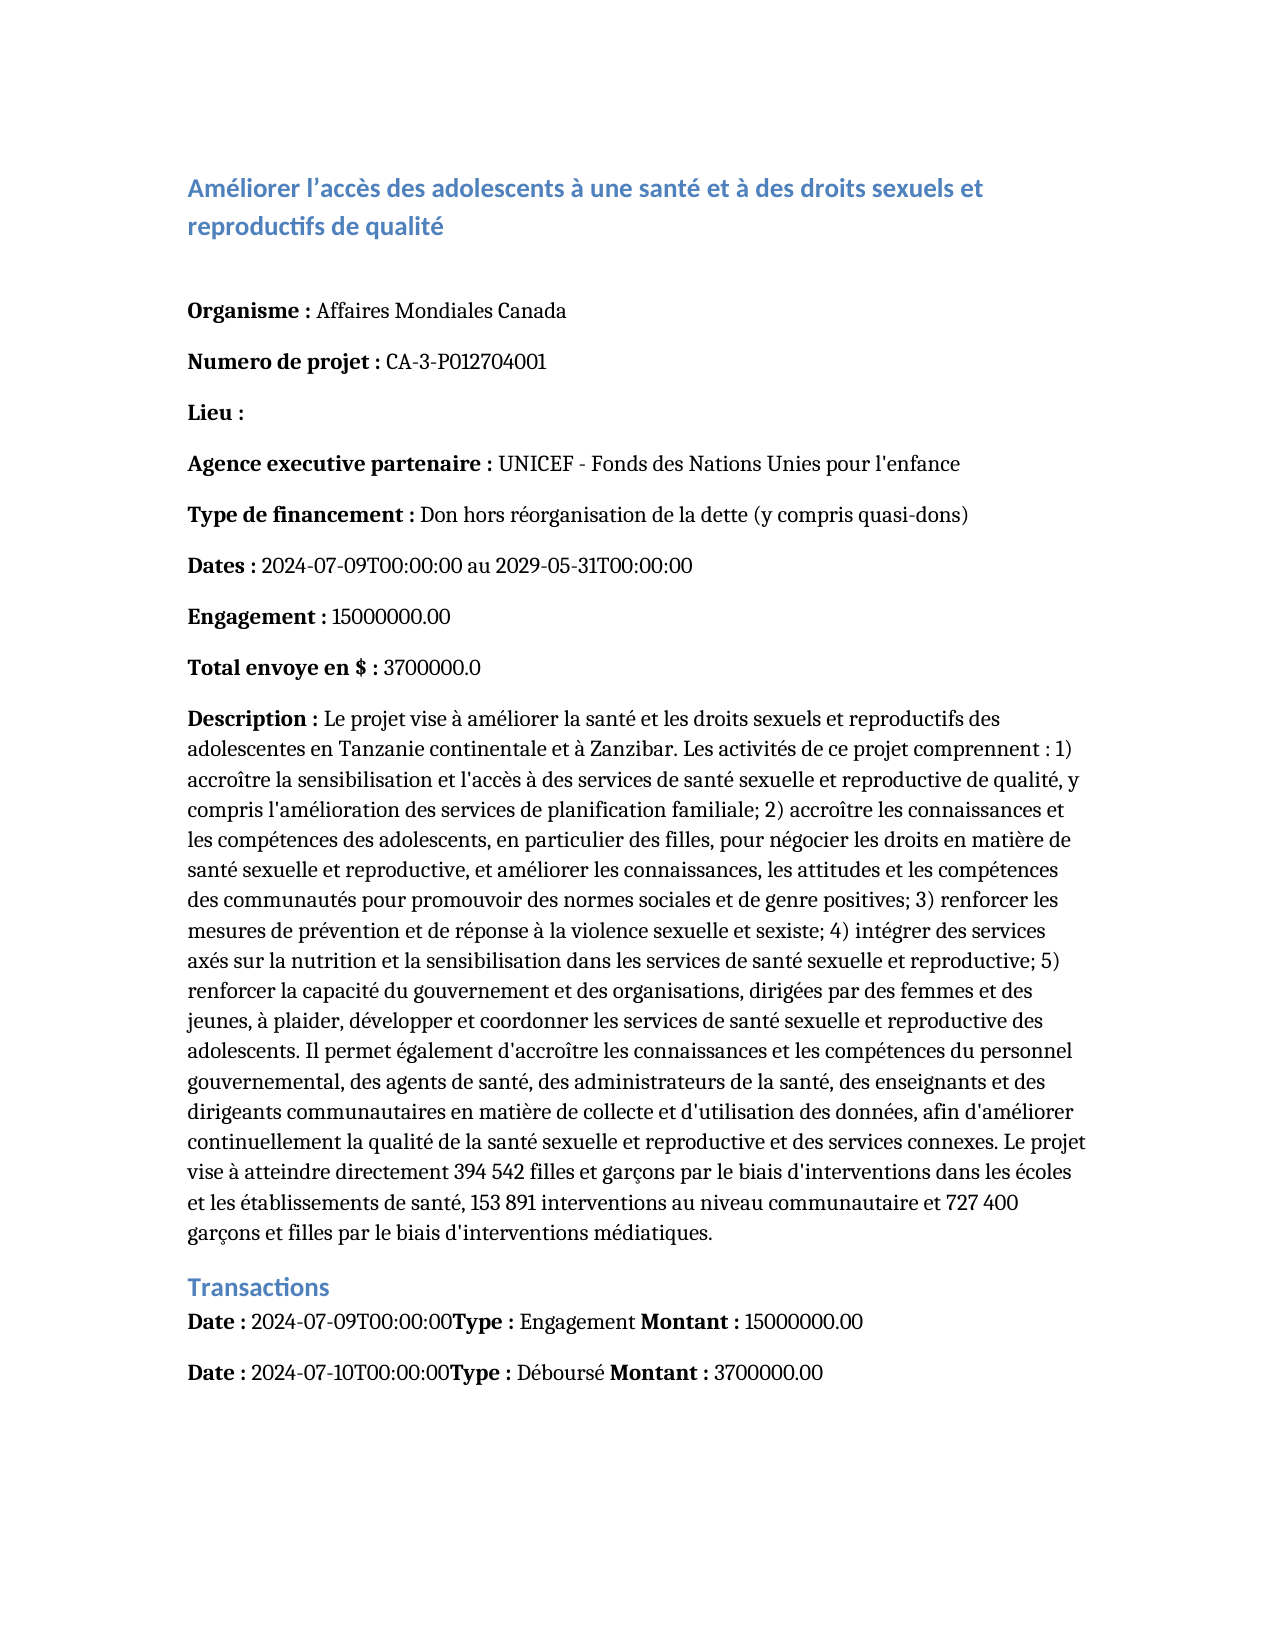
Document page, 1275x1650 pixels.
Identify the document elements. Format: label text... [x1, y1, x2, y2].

text Description : Le projet vise à améliorer la santé et les droits sexuels et reproductifs des adolescentes en Tanzanie continentale et à Zanzibar. Les activités de ce projet comprennent : 1) accroître la sensibilisation et l'accès à des services de santé sexuelle et reproductive de qualité, y compris l'amélioration des services de planification familiale; 2) accroître les connaissances et les compétences des adolescents, en particulier des filles, pour négocier les droits en matière de santé sexuelle et reproductive, et améliorer les connaissances, les attitudes et les compétences des communautés pour promouvoir des normes sociales et de genre positives; 3) renforcer les mesures de prévention et de réponse à la violence sexuelle et sexiste; 4) intégrer des services axés sur la nutrition et la sensibilisation dans les services de santé sexuelle et reproductive; 5) renforcer la capacité du gouvernement et des organisations, dirigées par des femmes et des jeunes, à plaider, développer et coordonner les services de santé sexuelle et reproductive des adolescents. Il permet également d'accroître les connaissances et les compétences du personnel gouvernemental, des agents de santé, des administrateurs de la santé, des enseignants et des dirigeants communautaires en matière de collecte et d'utilisation des données, afin d'améliorer continuellement la qualité de la santé sexuelle et reproductive et des services connexes. Le projet vise à atteindre directement 394 542 filles et garçons par le biais d'interventions dans les écoles et les établissements de santé, 153 891 interventions au niveau communautaire et 727 400 garçons et filles par le biais d'interventions médiatiques. [187, 706, 1087, 1246]
text Date : 2024-07-10T00:00:00Type : Déboursé Montant : 3700000.00 [187, 1359, 1087, 1386]
text Total envoye en $ : 3700000.0 [187, 655, 1087, 681]
text Type de financement : Don hors réorganisation de la dette (y compris quasi-dons) [187, 502, 1087, 528]
text Engagement : 15000000.00 [187, 604, 1087, 630]
text Organisme : Affaires Mondiales Canada [187, 298, 1087, 324]
text Dates : 2024-07-09T00:00:00 au 2029-05-31T00:00:00 [187, 553, 1087, 579]
text Numero de projet : CA-3-P012704001 [187, 349, 1087, 375]
text Agence executive partenaire : UNICEF - Fonds des Nations Unies pour l'enfance [187, 451, 1087, 477]
text Lieu : [187, 400, 1087, 426]
text Date : 2024-07-09T00:00:00Type : Engagement Montant : 15000000.00 [187, 1308, 1087, 1335]
subtitle Améliorer l’accès des adolescents à une santé et à des droits sexuels et reproductifs de qualité [187, 171, 1087, 242]
subtitle Transactions [187, 1271, 1087, 1304]
